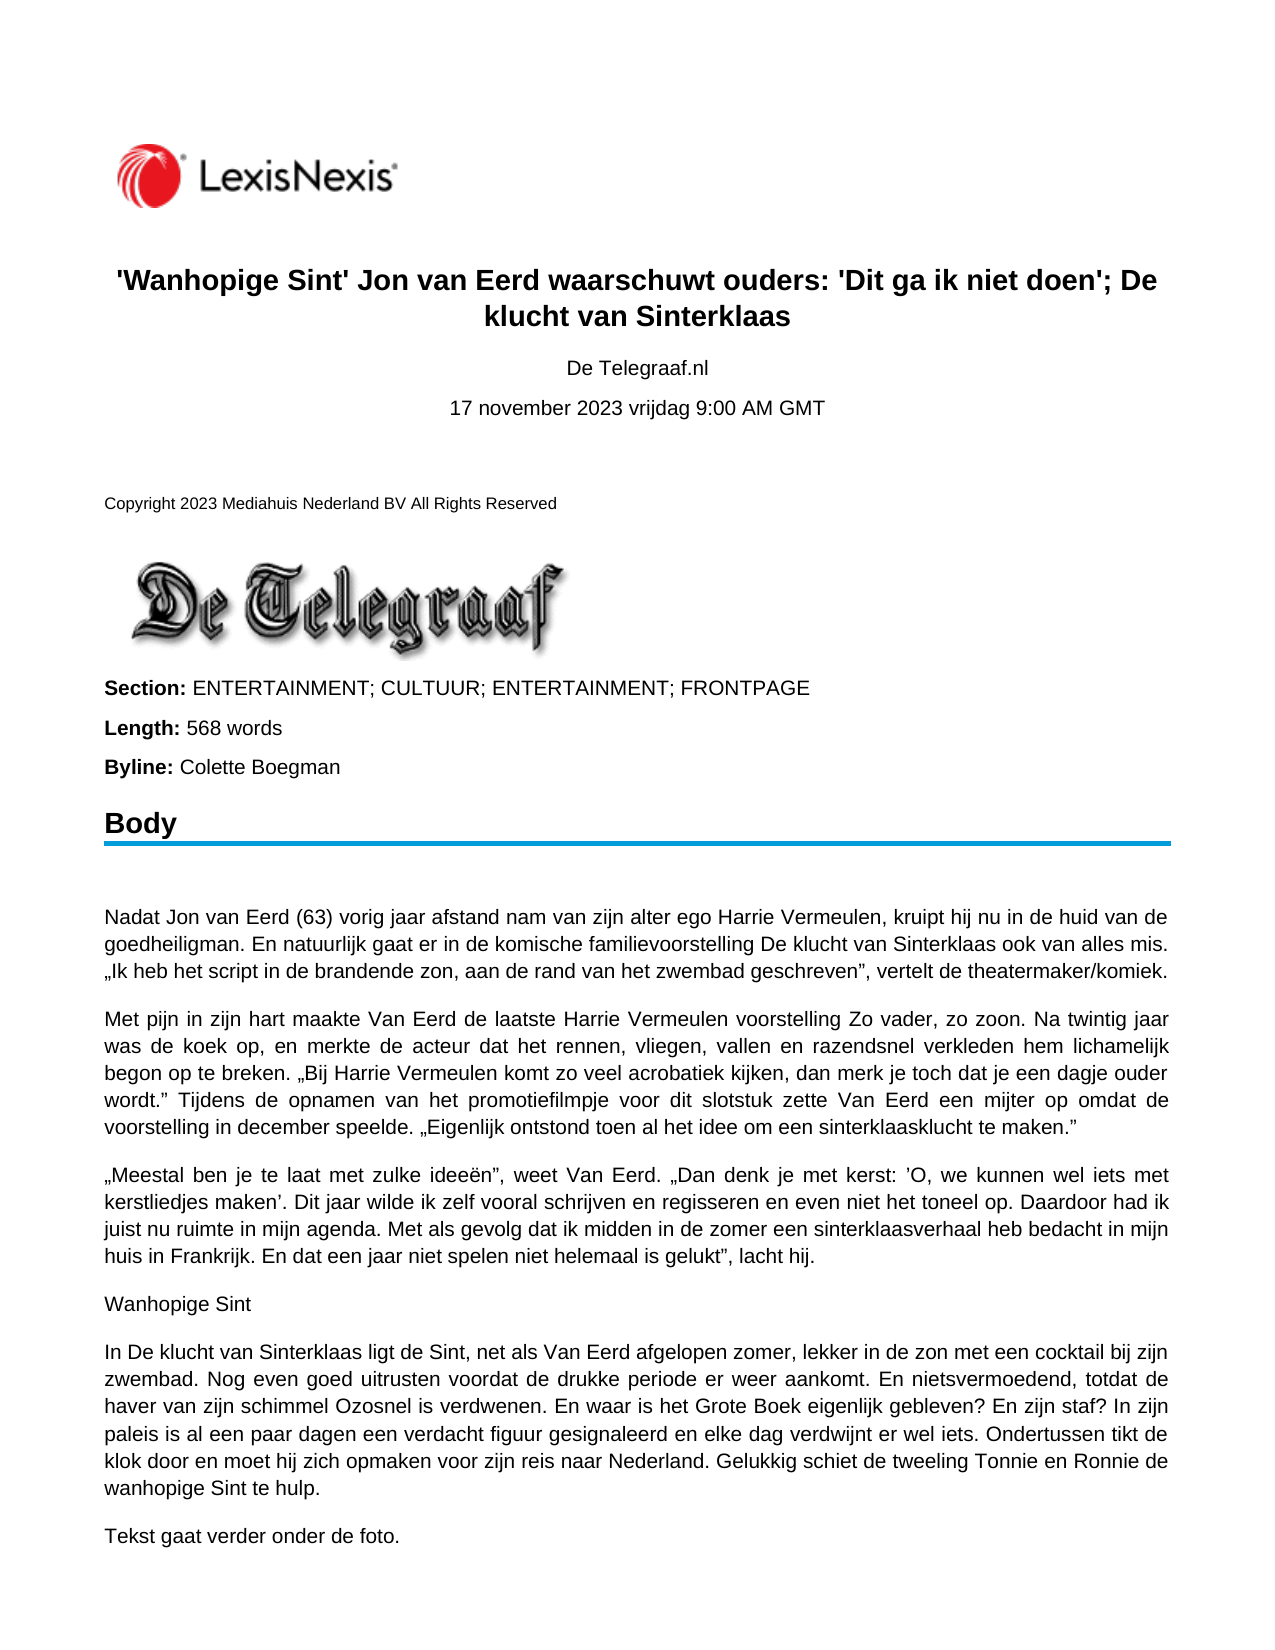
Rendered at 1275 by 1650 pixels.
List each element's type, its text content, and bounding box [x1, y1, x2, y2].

text Body [104, 804, 1171, 839]
subtitle 'Wanhopige Sint' Jon van Eerd waarschuwt ouders: 'Dit ga ik niet doen'; De klucht van Sinterklaas [104, 261, 1171, 332]
text 17 november 2023 vrijdag 9:00 AM GMT [104, 393, 1171, 420]
text Byline: Colette Boegman [104, 752, 1171, 779]
text Met pijn in zijn hart maakte Van Eerd de laatste Harrie Vermeulen voorstelling Zo vader, zo zoon. Na twintig jaar was de koek op, en merkte de acteur dat het rennen, vliegen, vallen en razendsnel verkleden hem lichamelijk begon op te breken. „Bij Harrie Vermeulen komt zo veel acrobatiek kijken, dan merk je toch dat je een dagje ouder wordt.” Tijdens de opnamen van het promotiefilmpje voor dit slotstuk zette Van Eerd een mijter op omdat de voorstelling in december speelde. „Eigenlijk ontstond toen al het idee om een sinterklaasklucht te maken.” [104, 1004, 1171, 1139]
text Wanhopige Sint [104, 1289, 1171, 1316]
text De Telegraaf.nl [104, 353, 1171, 380]
text Length: 568 words [104, 712, 1171, 739]
text Section: ENTERTAINMENT; CULTUUR; ENTERTAINMENT; FRONTPAGE [104, 673, 1171, 700]
text Nadat Jon van Eerd (63) vorig jaar afstand nam van zijn alter ego Harrie Vermeulen, kruipt hij nu in de huid van de goedheiligman. En natuurlijk gaat er in de komische familievoorstelling De klucht van Sinterklaas ook van alles mis. „Ik heb het script in de brandende zon, aan de rand van het zwembad geschreven”, vertelt de theatermaker/komiek. [104, 902, 1171, 983]
text „Meestal ben je te laat met zulke ideeën”, weet Van Eerd. „Dan denk je met kerst: ’O, we kunnen wel iets met kerstliedjes maken’. Dit jaar wilde ik zelf vooral schrijven en regisseren en even niet het toneel op. Daardoor had ik juist nu ruimte in mijn agenda. Met als gevolg dat ik midden in de zomer een sinterklaasverhaal heb bedacht in mijn huis in Frankrijk. En dat een jaar niet spelen niet helemaal is gelukt”, lacht hij. [104, 1160, 1171, 1268]
text In De klucht van Sinterklaas ligt de Sint, net als Van Eerd afgelopen zomer, lekker in de zon met een cocktail bij zijn zwembad. Nog even goed uitrusten voordat de drukke periode er weer aankomt. En nietsvermoedend, totdat de haver van zijn schimmel Ozosnel is verdwenen. En waar is het Grote Boek eigenlijk gebleven? En zijn staf? In zijn paleis is al een paar dagen een verdacht figuur gesignaleerd en elke dag verdwijnt er wel iets. Ondertussen tikt de klok door en moet hij zich opmaken voor zijn reis naar Nederland. Gelukkig schiet de tweeling Tonnie en Ronnie de wanhopige Sint te hulp. [104, 1337, 1171, 1499]
text Copyright 2023 Mediahuis Nederland BV All Rights Reserved [104, 461, 1171, 513]
text Tekst gaat verder onder de foto. [104, 1520, 1171, 1547]
picture [104, 144, 412, 208]
